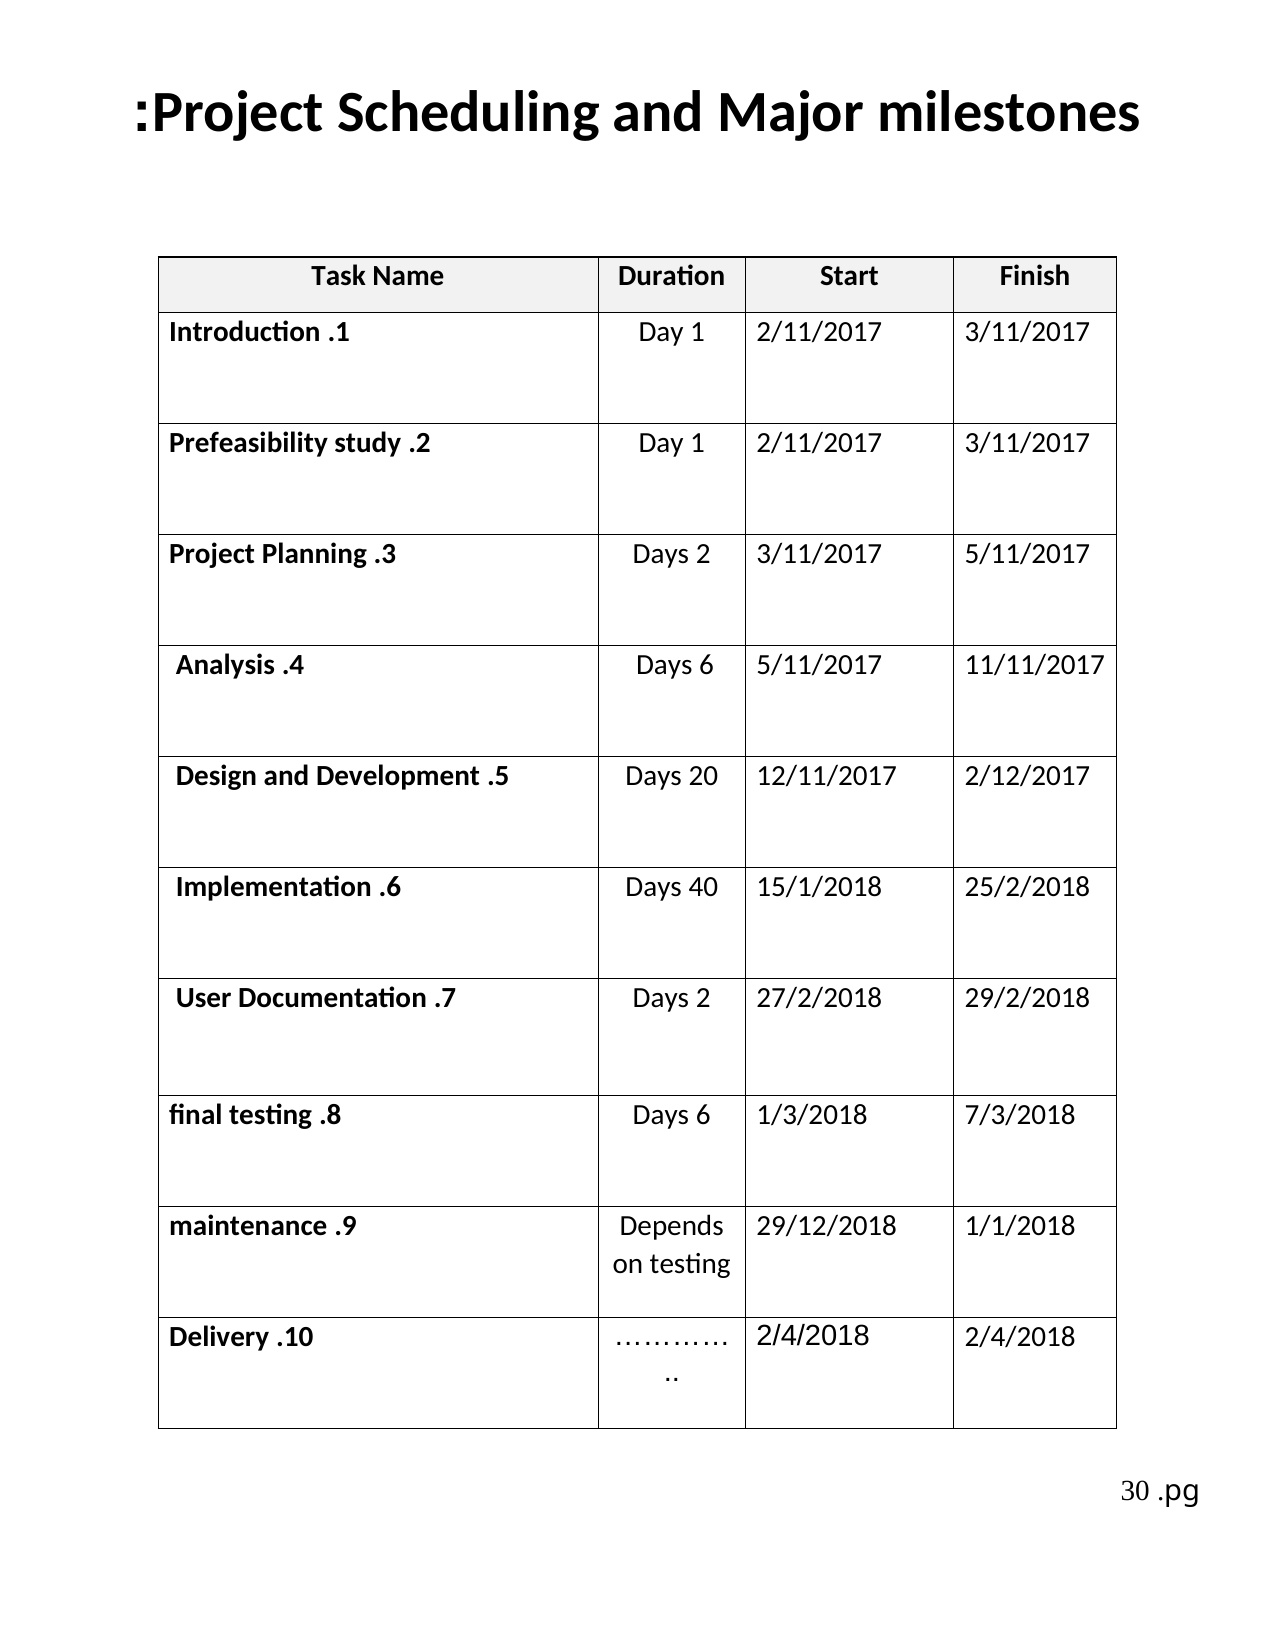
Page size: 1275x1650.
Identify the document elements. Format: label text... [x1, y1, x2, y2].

table_cell 2/4/2018 [746, 1318, 953, 1428]
table_header Task Name [159, 258, 598, 312]
table_cell 7. User Documentation [159, 979, 598, 1095]
table_cell 2 Days [599, 535, 745, 645]
table_cell Depends on testing [599, 1207, 745, 1317]
table_cell 2/11/2017 [746, 313, 953, 423]
table_cell 29/2/2018 [954, 979, 1116, 1095]
table_cell 5. Design and Development [159, 757, 598, 867]
table_cell 3/11/2017 [746, 535, 953, 645]
table_cell 40 Days [599, 868, 745, 978]
table_cell 1 Day [599, 313, 745, 423]
table_cell ………….. [599, 1318, 745, 1428]
table_cell 2/4/2018 [954, 1318, 1116, 1428]
table_cell 29/12/2018 [746, 1207, 953, 1317]
table_cell 2/11/2017 [746, 424, 953, 534]
table_cell 4. Analysis [159, 646, 598, 756]
text Project Scheduling and Major milestones: [75, 75, 1200, 146]
table_cell 2 Days [599, 979, 745, 1095]
table_cell 3/11/2017 [954, 313, 1116, 423]
table_cell 5/11/2017 [954, 535, 1116, 645]
table_cell 2. Prefeasibility study [159, 424, 598, 534]
table_cell 27/2/2018 [746, 979, 953, 1095]
table_cell 20 Days [599, 757, 745, 867]
table_cell 10. Delivery [159, 1318, 598, 1428]
table_cell 9. maintenance [159, 1207, 598, 1317]
table_cell 1/1/2018 [954, 1207, 1116, 1317]
table_cell 3/11/2017 [954, 424, 1116, 534]
table_cell 6 Days [599, 1096, 745, 1206]
table_cell 3. Project Planning [159, 535, 598, 645]
table_cell 15/1/2018 [746, 868, 953, 978]
table_header Finish [954, 258, 1116, 312]
table_cell 25/2/2018 [954, 868, 1116, 978]
table_cell 5/11/2017 [746, 646, 953, 756]
table_cell 6. Implementation [159, 868, 598, 978]
table_cell 11/11/2017 [954, 646, 1116, 756]
table_cell 1 Day [599, 424, 745, 534]
table_cell 6 Days [599, 646, 745, 756]
table_cell 8. final testing [159, 1096, 598, 1206]
table_cell 1. Introduction [159, 313, 598, 423]
table_cell 1/3/2018 [746, 1096, 953, 1206]
table_header Start [746, 258, 953, 312]
table_header Duration [599, 258, 745, 312]
table_cell 12/11/2017 [746, 757, 953, 867]
table_cell 7/3/2018 [954, 1096, 1116, 1206]
table_cell 2/12/2017 [954, 757, 1116, 867]
